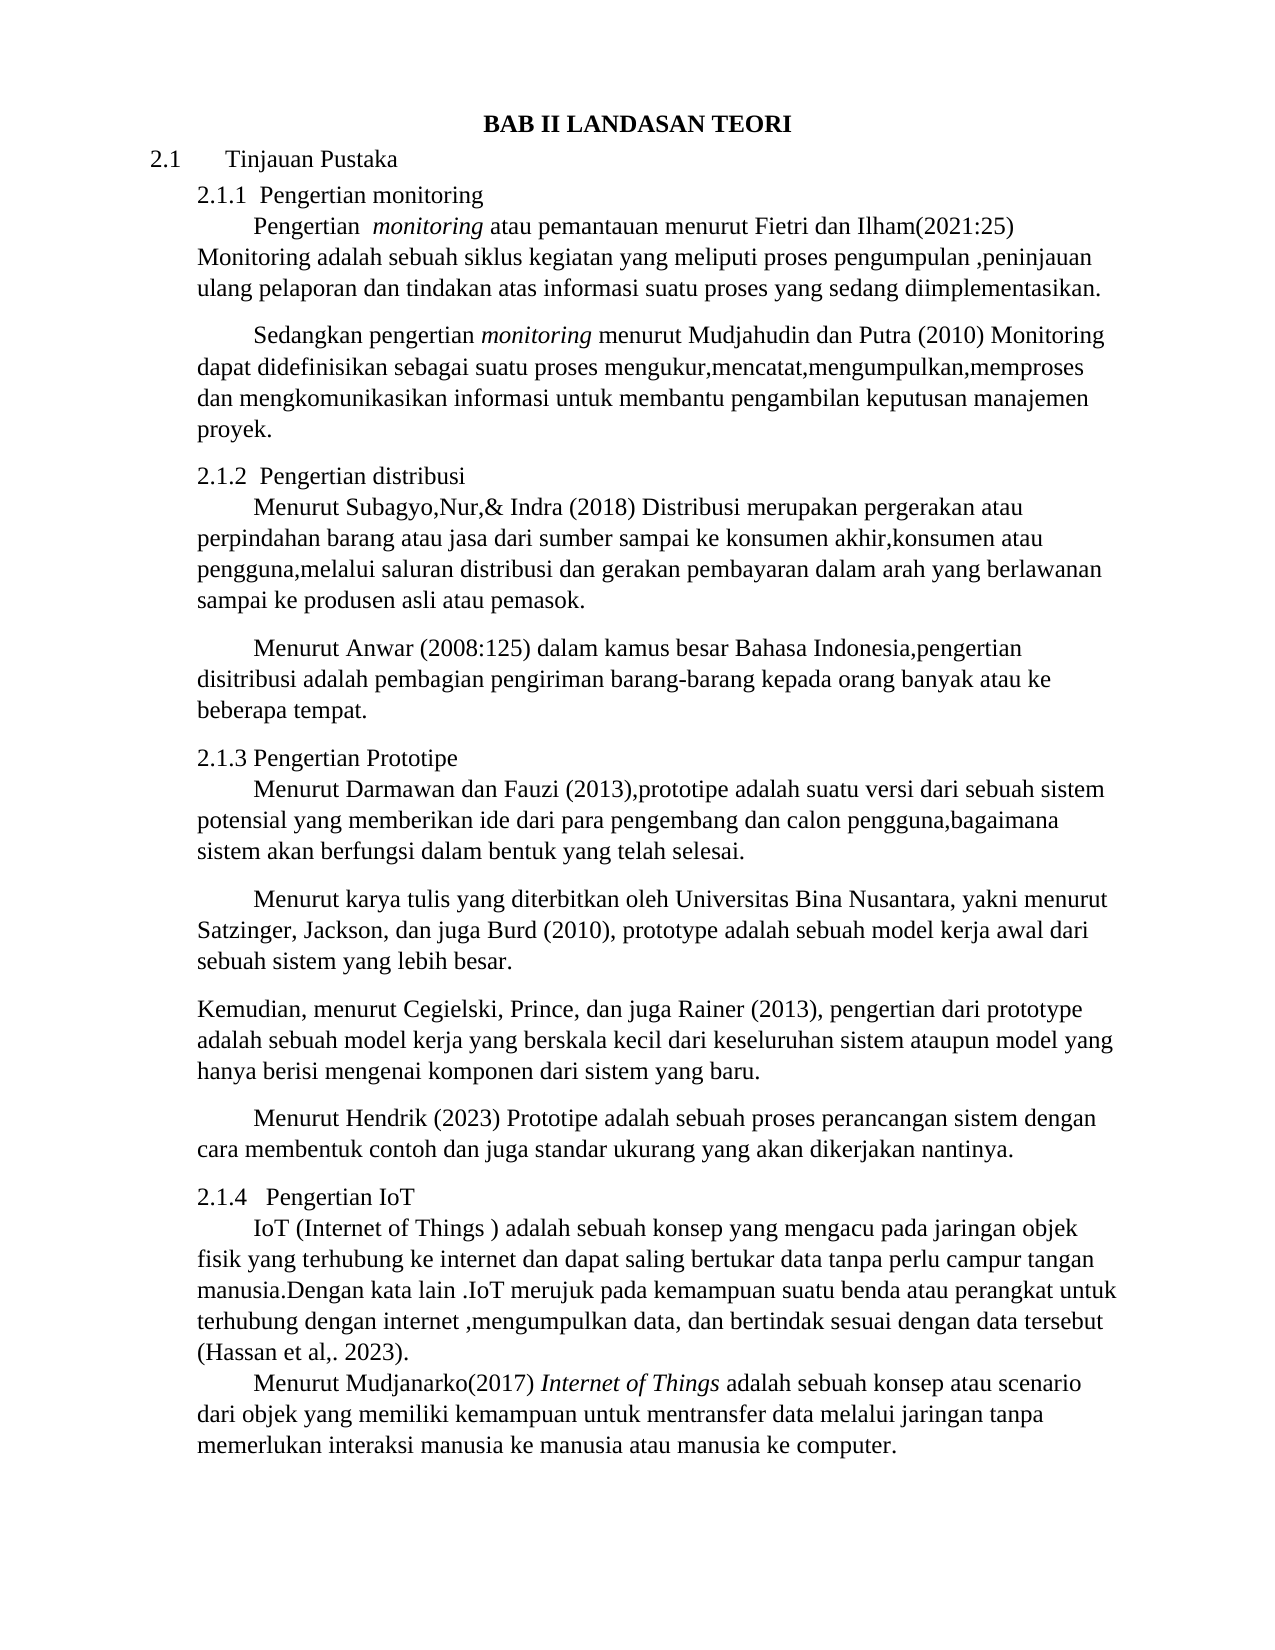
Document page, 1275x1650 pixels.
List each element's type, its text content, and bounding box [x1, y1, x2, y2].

subtitle 2.1.3 Pengertian Prototipe [197, 743, 1125, 772]
subtitle 2.1.4 Pengertian IoT [197, 1182, 1125, 1211]
text Sedangkan pengertian monitoring menurut Mudjahudin dan Putra (2010) Monitoring dapat didefinisikan sebagai suatu proses mengukur,mencatat,mengumpulkan,memproses dan mengkomunikasikan informasi untuk membantu pengambilan keputusan manajemen proyek. [197, 321, 1125, 442]
list IoT (Internet of Things ) adalah sebuah konsep yang mengacu pada jaringan objek fisik yang terhubung ke internet dan dapat saling bertukar data tanpa perlu campur tangan manusia.Dengan kata lain .IoT merujuk pada kemampuan suatu benda atau perangkat untuk terhubung dengan internet ,mengumpulkan data, dan bertindak sesuai dengan data tersebut (Hassan et al,. 2023). [197, 1213, 1125, 1366]
subtitle BAB II LANDASAN TEORI [150, 109, 1125, 138]
text Pengertian monitoring atau pemantauan menurut Fietri dan Ilham(2021:25) Monitoring adalah sebuah siklus kegiatan yang meliputi proses pengumpulan ,peninjauan ulang pelaporan dan tindakan atas informasi suatu proses yang sedang diimplementasikan. [197, 211, 1125, 302]
text Menurut Darmawan dan Fauzi (2013),prototipe adalah suatu versi dari sebuah sistem potensial yang memberikan ide dari para pengembang dan calon pengguna,bagaimana sistem akan berfungsi dalam bentuk yang telah selesai. [197, 774, 1125, 865]
text Menurut Anwar (2008:125) dalam kamus besar Bahasa Indonesia,pengertian disitribusi adalah pembagian pengiriman barang-barang kepada orang banyak atau ke beberapa tempat. [197, 633, 1125, 724]
list Menurut Mudjanarko(2017) Internet of Things adalah sebuah konsep atau scenario dari objek yang memiliki kemampuan untuk mentransfer data melalui jaringan tanpa memerlukan interaksi manusia ke manusia atau manusia ke computer. [197, 1368, 1125, 1459]
subtitle 2.1.1 Pengertian monitoring [150, 180, 1125, 208]
subtitle 2.1 Tinjauan Pustaka [150, 144, 1125, 173]
text Menurut Subagyo,Nur,& Indra (2018) Distribusi merupakan pergerakan atau perpindahan barang atau jasa dari sumber sampai ke konsumen akhir,konsumen atau pengguna,melalui saluran distribusi dan gerakan pembayaran dalam arah yang berlawanan sampai ke produsen asli atau pemasok. [197, 492, 1125, 614]
text Menurut Hendrik (2023) Prototipe adalah sebuah proses perancangan sistem dengan cara membentuk contoh dan juga standar ukurang yang akan dikerjakan nantinya. [197, 1103, 1125, 1163]
text Kemudian, menurut Cegielski, Prince, dan juga Rainer (2013), pengertian dari prototype adalah sebuah model kerja yang berskala kecil dari keseluruhan sistem ataupun model yang hanya berisi mengenai komponen dari sistem yang baru. [197, 994, 1125, 1084]
subtitle 2.1.2 Pengertian distribusi [197, 461, 1125, 490]
text Menurut karya tulis yang diterbitkan oleh Universitas Bina Nusantara, yakni menurut Satzinger, Jackson, dan juga Burd (2010), prototype adalah sebuah model kerja awal dari sebuah sistem yang lebih besar. [197, 884, 1125, 975]
